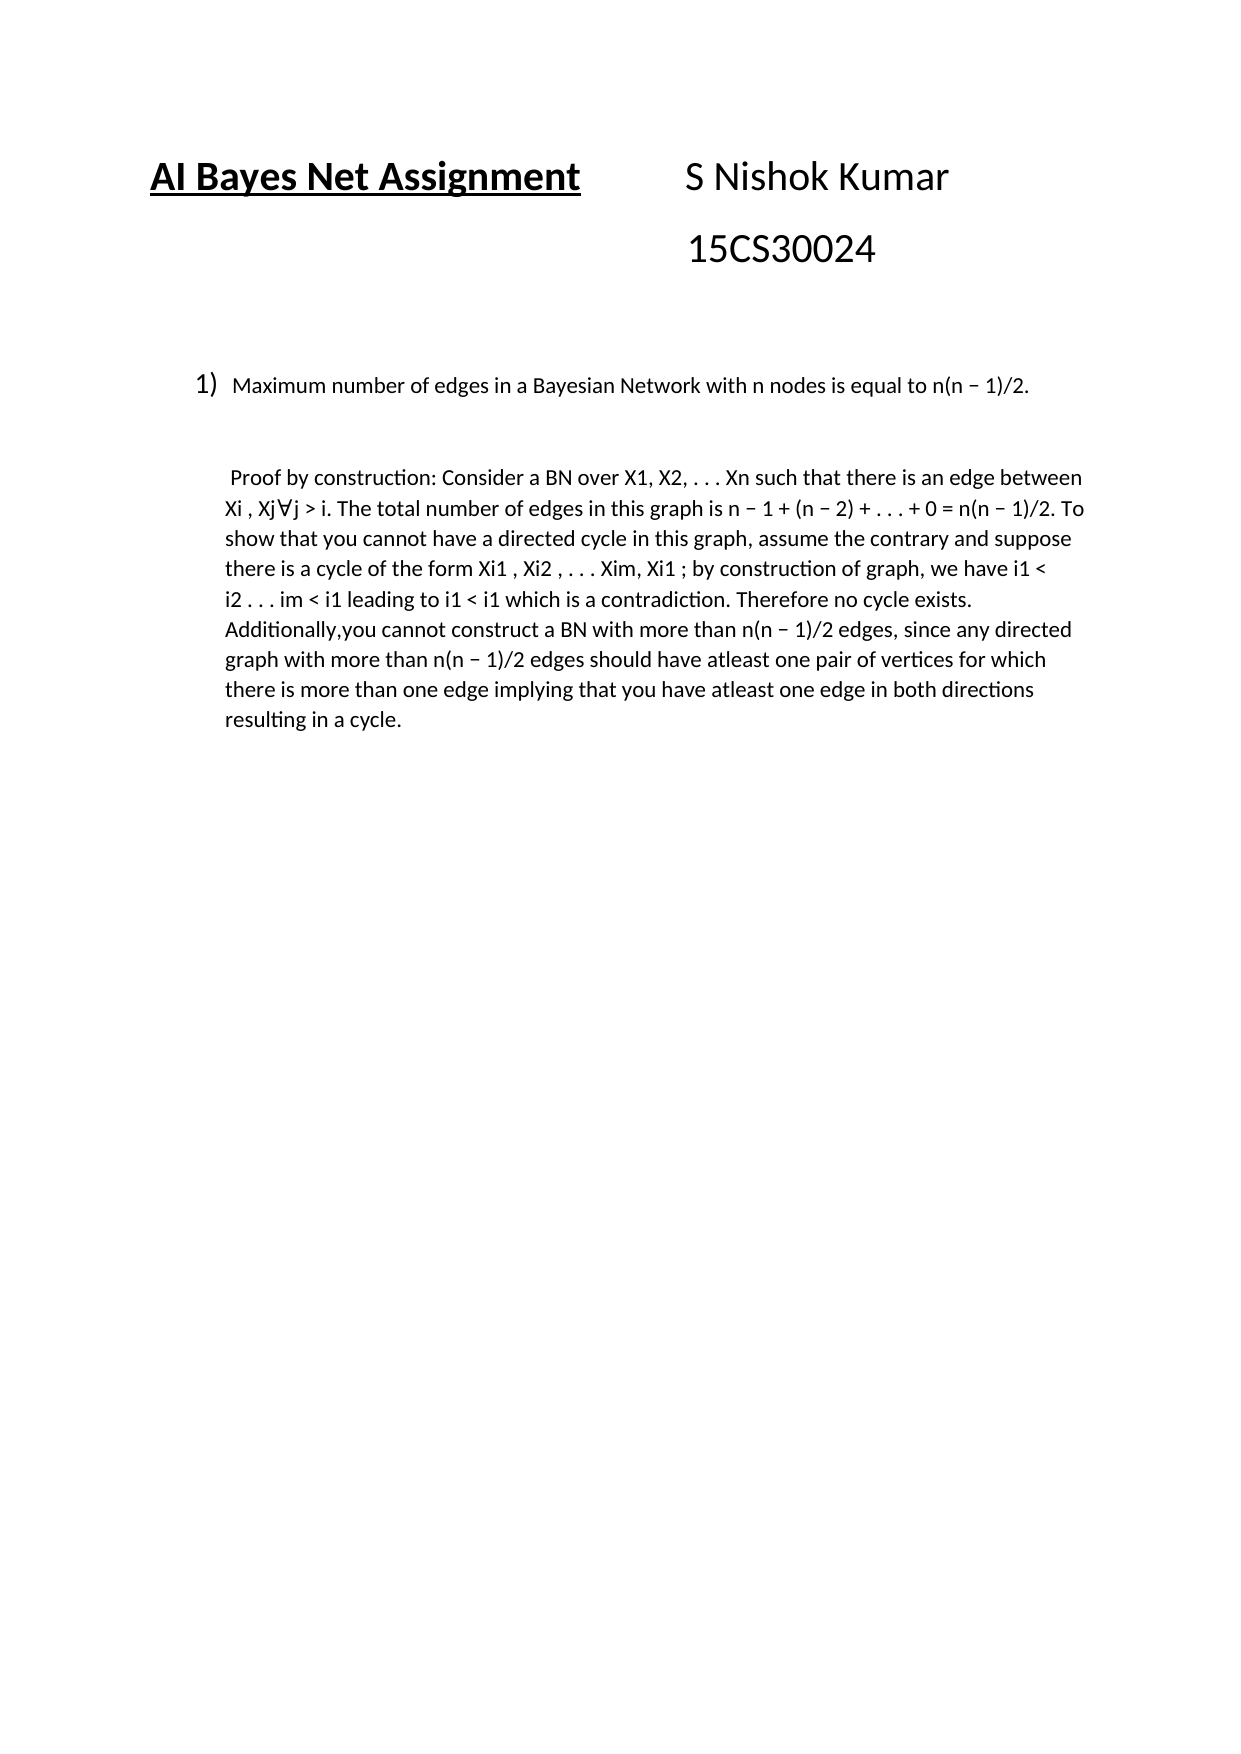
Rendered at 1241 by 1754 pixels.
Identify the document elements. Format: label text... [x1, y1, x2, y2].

text 15CS30024 [150, 222, 1090, 272]
text AI Bayes Net Assignment S Nishok Kumar [150, 150, 1090, 201]
list Maximum number of edges in a Bayesian Network with n nodes is equal to n(n − 1)/2. [194, 365, 1090, 400]
list Proof by construction: Consider a BN over X1, X2, . . . Xn such that there is an edge between Xi , Xj∀j > i. The total number of edges in this graph is n − 1 + (n − 2) + . . . + 0 = n(n − 1)/2. To show that you cannot have a directed cycle in this graph, assume the contrary and suppose there is a cycle of the form Xi1 , Xi2 , . . . Xim, Xi1 ; by construction of graph, we have i1 < i2 . . . im < i1 leading to i1 < i1 which is a contradiction. Therefore no cycle exists. Additionally,you cannot construct a BN with more than n(n − 1)/2 edges, since any directed graph with more than n(n − 1)/2 edges should have atleast one pair of vertices for which there is more than one edge implying that you have atleast one edge in both directions resulting in a cycle. [225, 463, 1090, 734]
